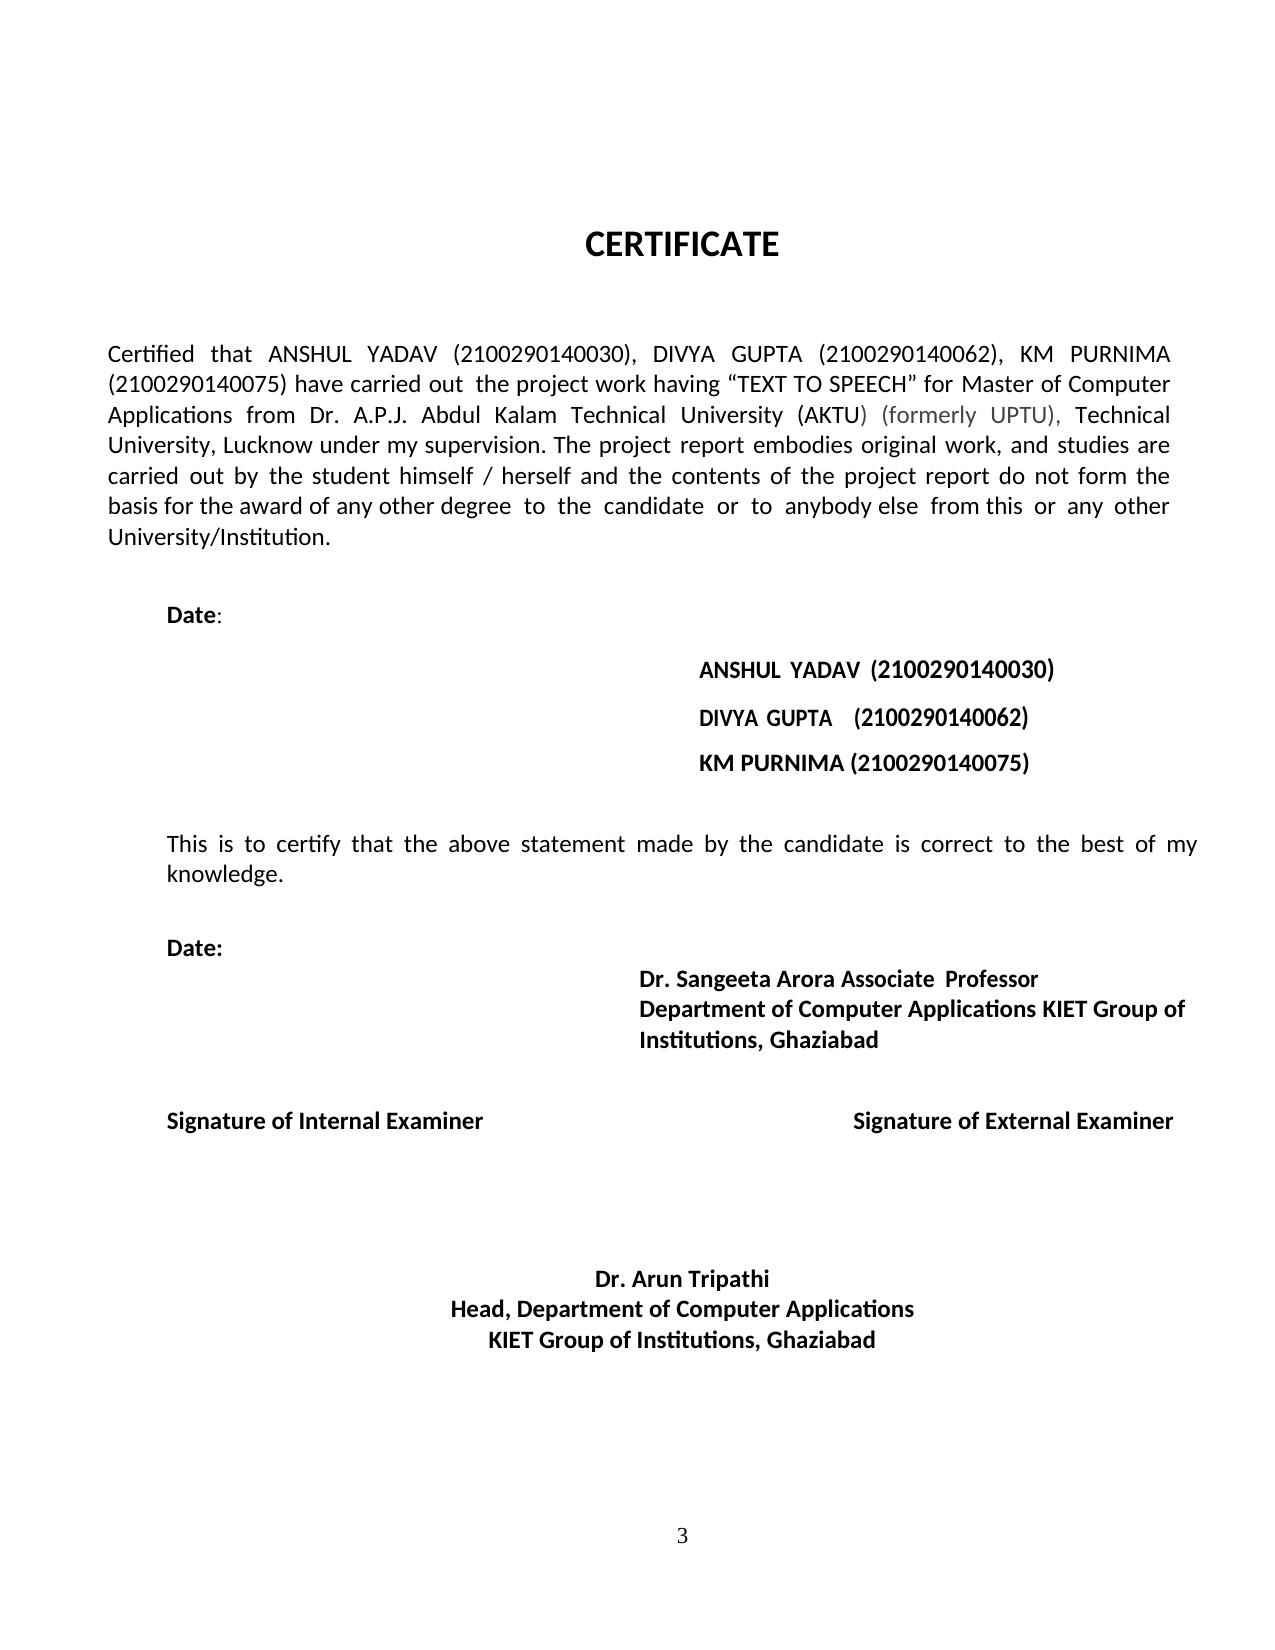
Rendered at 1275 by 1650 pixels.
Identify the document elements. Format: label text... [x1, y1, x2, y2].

text Dr. Arun Tripathi [167, 1263, 1198, 1293]
text Date: [167, 599, 269, 629]
text DIVYA GUPTA (2100290140062) [699, 700, 1198, 733]
text CERTIFICATE [167, 219, 1198, 265]
text Department of Computer Applications KIET Group of Institutions, Ghaziabad [639, 993, 1198, 1054]
text Signature of Internal Examiner Signature of External Examiner [167, 1105, 1198, 1136]
text Date: [167, 932, 270, 963]
text Dr. Sangeeta Arora Associate Professor [639, 963, 1198, 993]
text Head, Department of Computer Applications [167, 1293, 1198, 1324]
text KIET Group of Institutions, Ghaziabad [167, 1324, 1198, 1354]
text Certified that ANSHUL YADAV (2100290140030), DIVYA GUPTA (2100290140062), KM PURNIMA (2100290140075) have carried out the project work having “TEXT TO SPEECH” for Master of Computer Applications from Dr. A.P.J. Abdul Kalam Technical University (AKTU) (formerly UPTU), Technical University, Lucknow under my supervision. The project report embodies original work, and studies are carried out by the student himself / herself and the contents of the project report do not form the basis for the award of any other degree to the candidate or to anybody else from this or any other University/Institution. [108, 338, 1171, 552]
text This is to certify that the above statement made by the candidate is correct to the best of my knowledge. [167, 828, 1198, 889]
text KM PURNIMA (2100290140075) [699, 747, 1198, 778]
text ANSHUL YADAV (2100290140030) [699, 653, 1198, 686]
